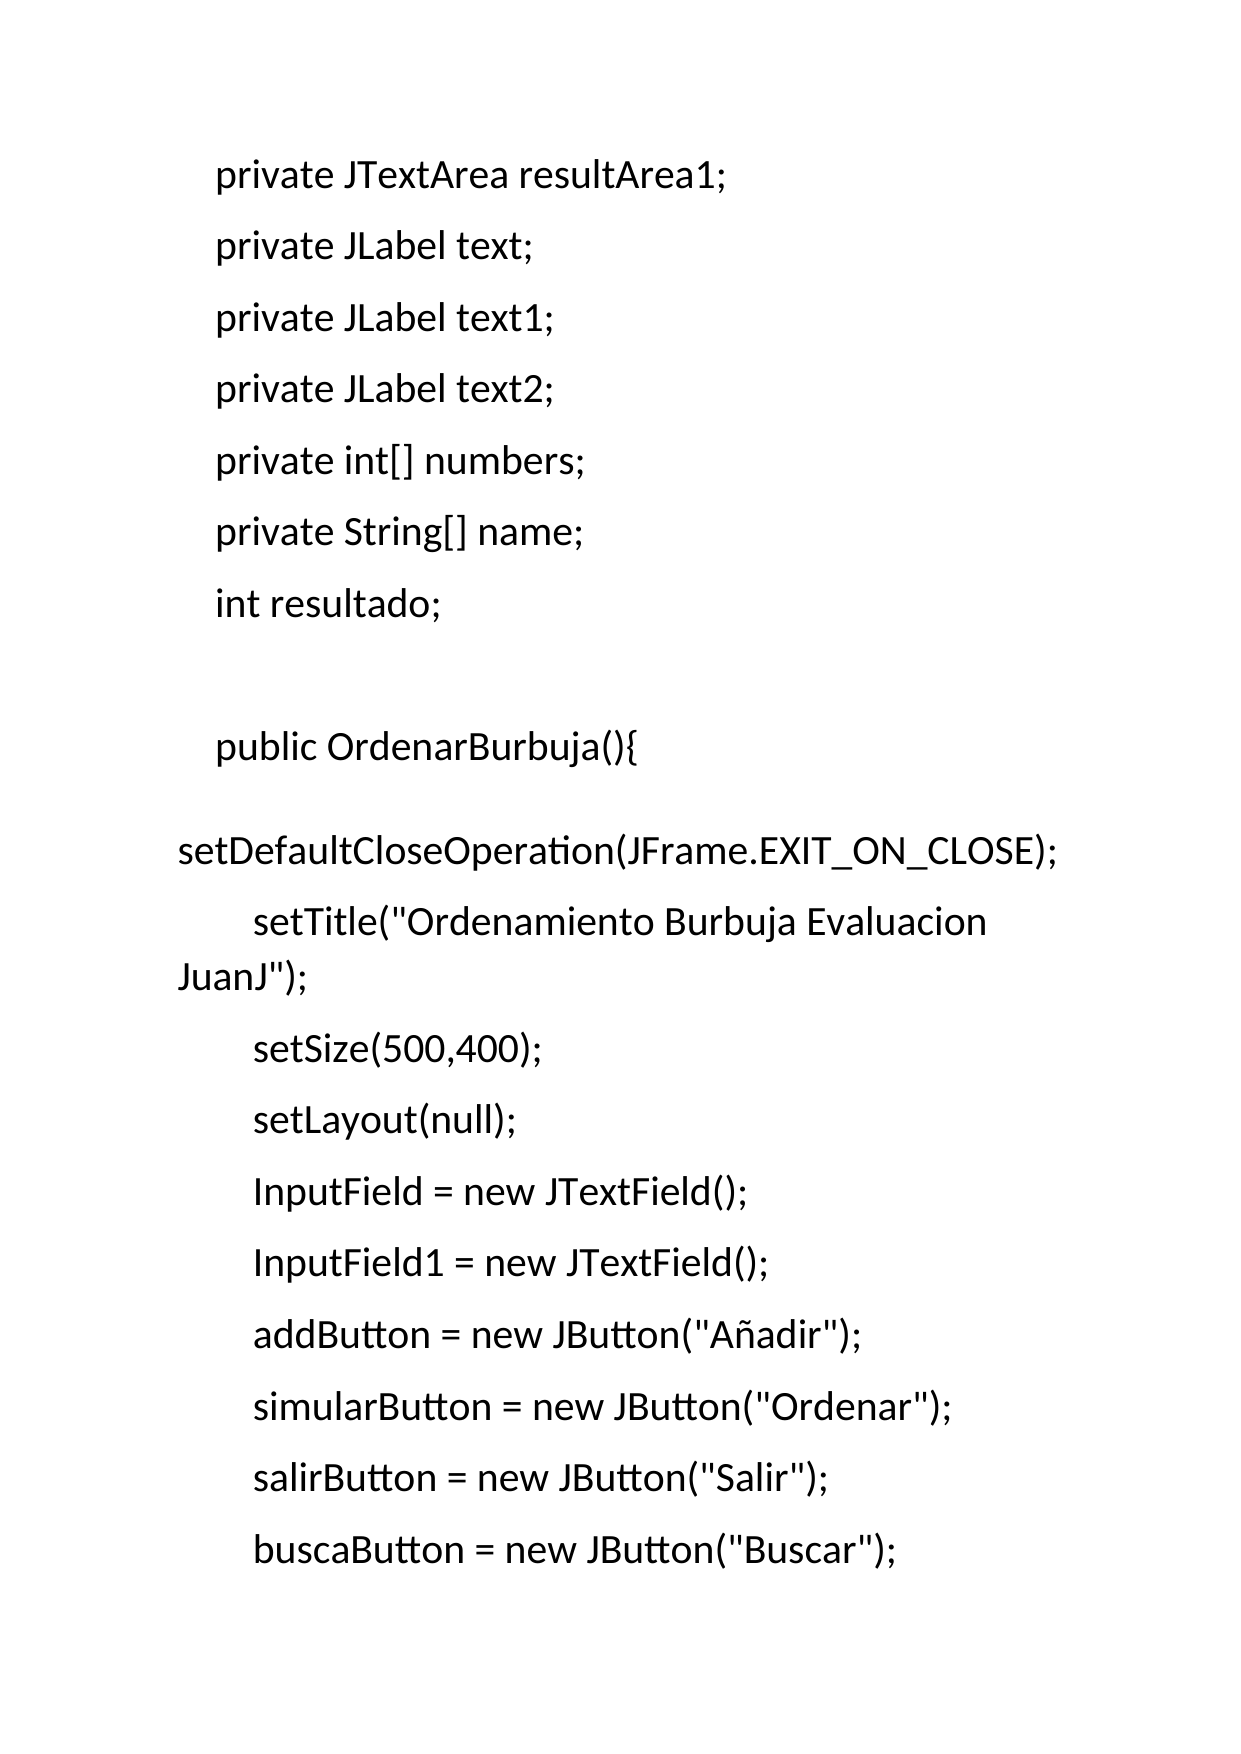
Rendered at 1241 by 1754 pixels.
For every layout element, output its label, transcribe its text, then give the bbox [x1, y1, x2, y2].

text buscaButton = new JButton("Buscar"); [177, 1523, 1063, 1573]
text InputField = new JTextField(); [177, 1165, 1063, 1216]
text private JLabel text2; [177, 362, 1063, 413]
text salirButton = new JButton("Salir"); [177, 1451, 1063, 1502]
text simularButton = new JButton("Ordenar"); [177, 1379, 1063, 1430]
text private String[] name; [177, 505, 1063, 556]
text public OrdenarBurbuja(){ [177, 720, 1063, 771]
text int resultado; [177, 577, 1063, 628]
text private JLabel text; [177, 219, 1063, 270]
text private JLabel text1; [177, 291, 1063, 342]
text setDefaultCloseOperation(JFrame.EXIT_ON_CLOSE); [177, 792, 1063, 874]
text setTitle("Ordenamiento Burbuja Evaluacion JuanJ"); [177, 895, 1063, 1001]
text addButton = new JButton("Añadir"); [177, 1308, 1063, 1359]
text private int[] numbers; [177, 434, 1063, 485]
text private JTextArea resultArea1; [177, 148, 1063, 198]
text InputField1 = new JTextField(); [177, 1236, 1063, 1287]
text setSize(500,400); [177, 1022, 1063, 1073]
text setLayout(null); [177, 1093, 1063, 1144]
